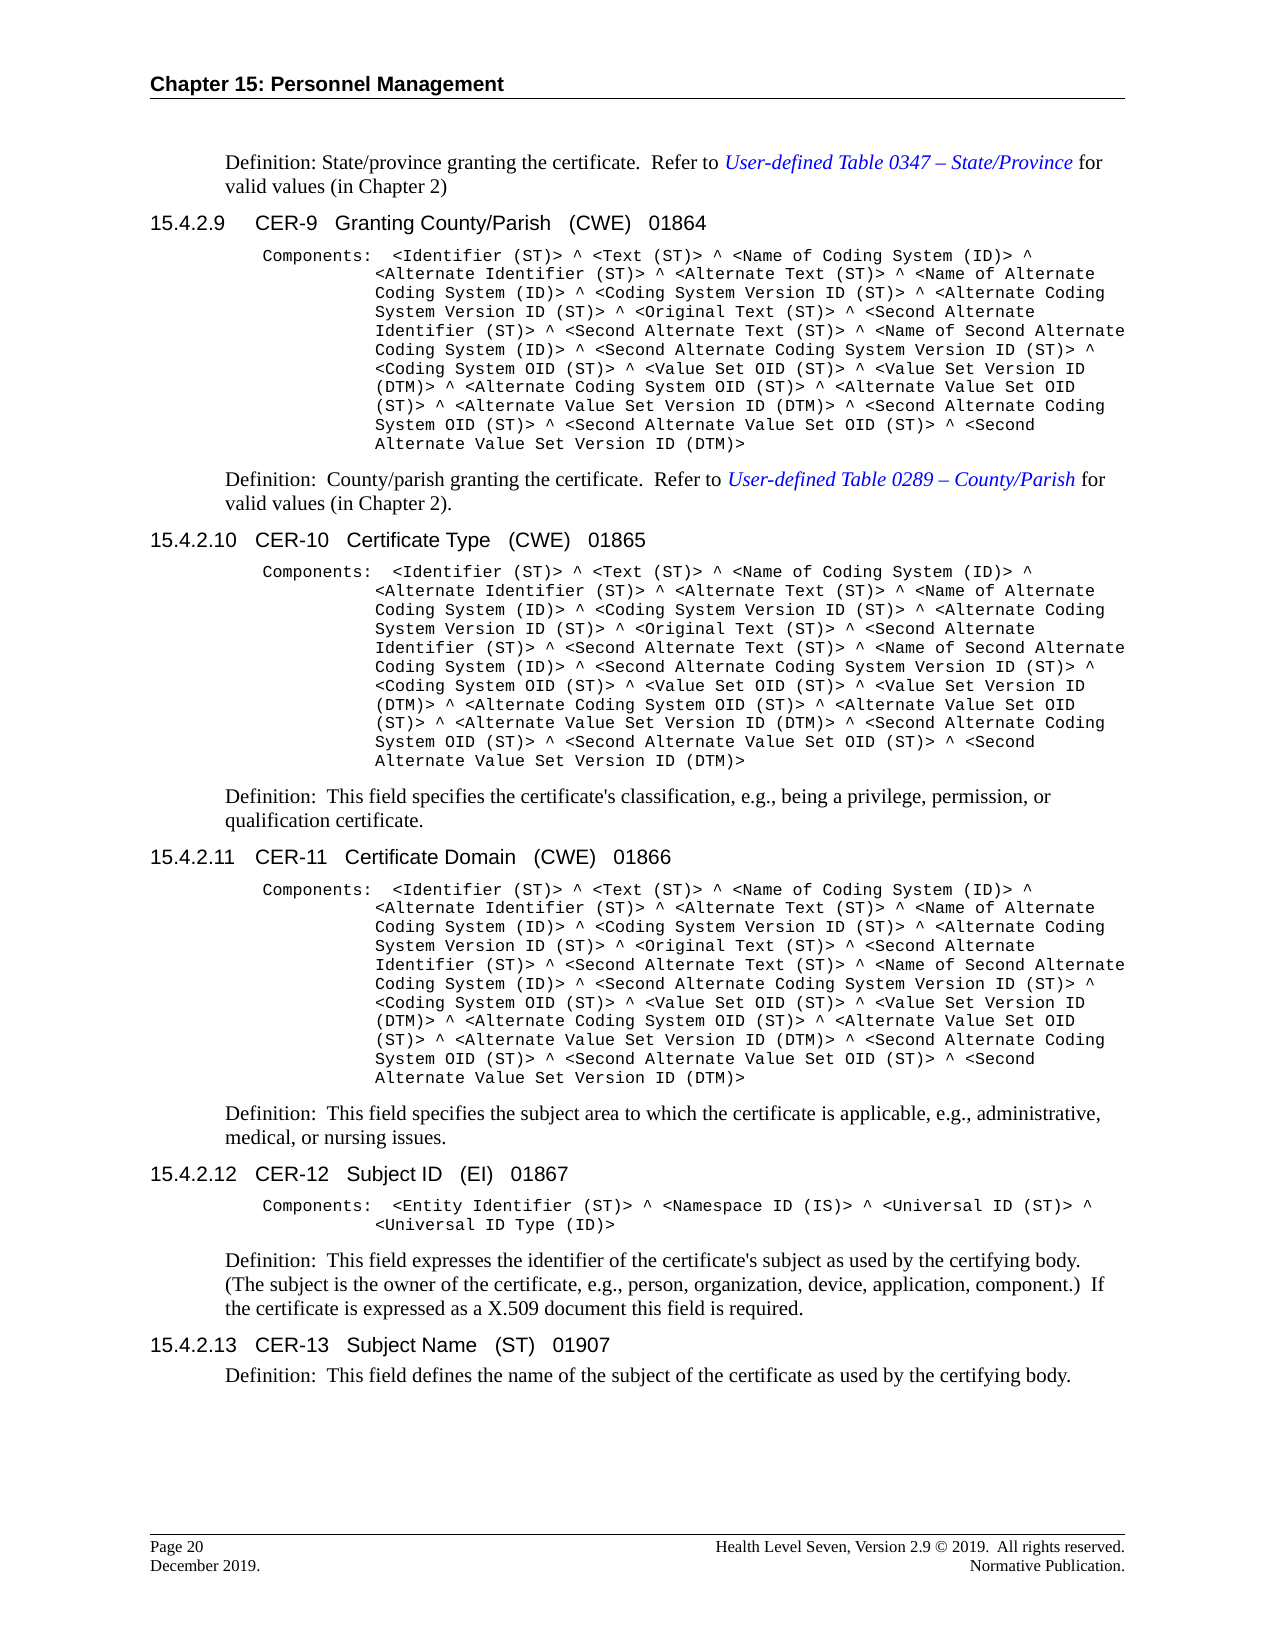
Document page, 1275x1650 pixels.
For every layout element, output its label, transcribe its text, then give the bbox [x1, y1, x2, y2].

subtitle CER-12 Subject ID (EI) 01867 [150, 1162, 1125, 1186]
text Definition: This field expresses the identifier of the certificate's subject as used by the certifying body. (The subject is the owner of the certificate, e.g., person, organization, device, application, component.) If the certificate is expressed as a X.509 document this field is required. [225, 1248, 1125, 1320]
text Components: <Entity Identifier (ST)> ^ <Namespace ID (IS)> ^ <Universal ID (ST)> ^ <Universal ID Type (ID)> [262, 1198, 1125, 1236]
subtitle CER-10 Certificate Type (CWE) 01865 [150, 528, 1125, 552]
text Definition: This field defines the name of the subject of the certificate as used by the certifying body. [225, 1363, 1125, 1387]
subtitle CER-11 Certificate Domain (CWE) 01866 [150, 844, 1125, 868]
text Definition: This field specifies the subject area to which the certificate is applicable, e.g., administrative, medical, or nursing issues. [225, 1101, 1125, 1149]
text Definition: County/parish granting the certificate. Refer to User-defined Table 0289 – County/Parish for valid values (in Chapter 2). [225, 467, 1125, 515]
subtitle CER-9 Granting County/Parish (CWE) 01864 [150, 211, 1125, 234]
text Definition: State/province granting the certificate. Refer to User-defined Table 0347 – State/Province for valid values (in Chapter 2) [225, 150, 1125, 198]
subtitle CER-13 Subject Name (ST) 01907 [150, 1333, 1125, 1357]
text Definition: This field specifies the certificate's classification, e.g., being a privilege, permission, or qualification certificate. [225, 784, 1125, 832]
